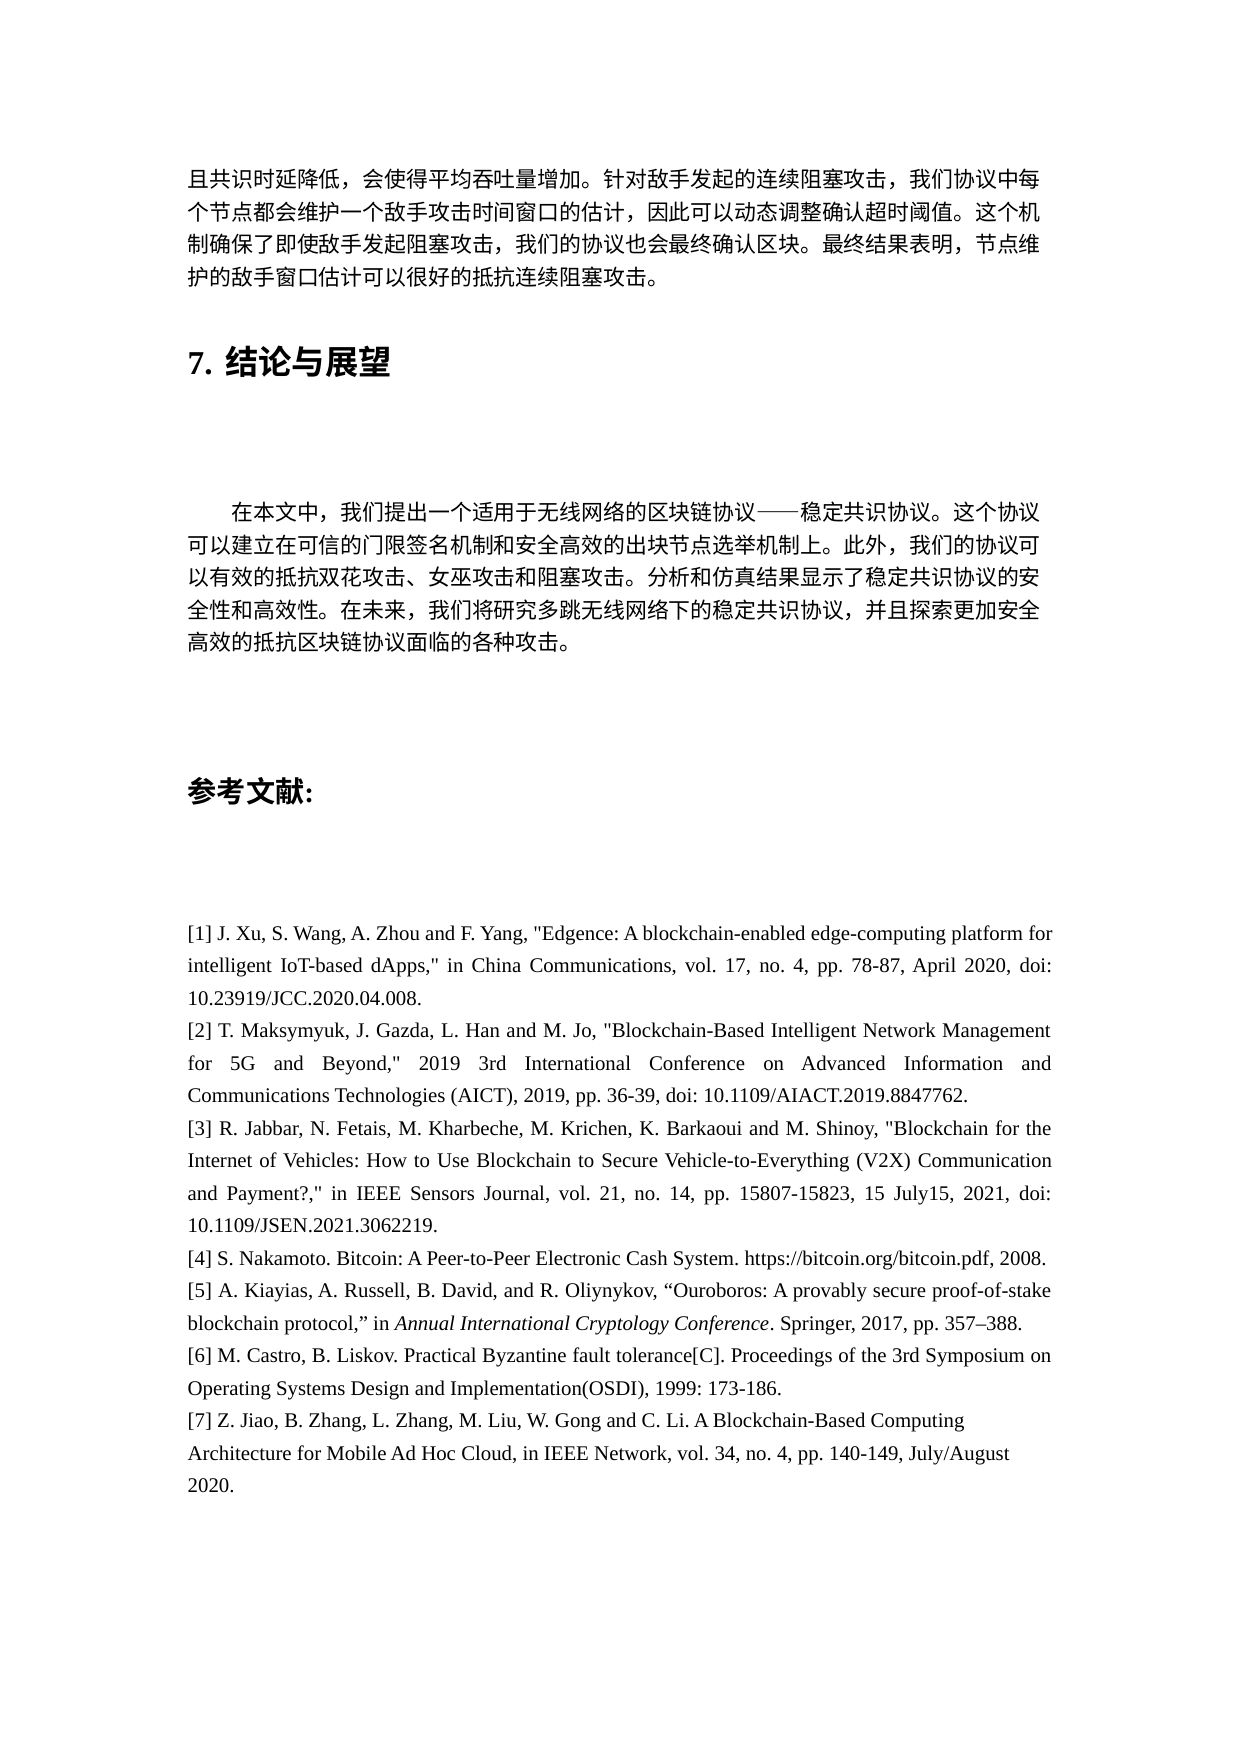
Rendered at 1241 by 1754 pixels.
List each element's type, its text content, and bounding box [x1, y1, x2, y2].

text [3] R. Jabbar, N. Fetais, M. Kharbeche, M. Krichen, K. Barkaoui and M. Shinoy, "Blockchain for the Internet of Vehicles: How to Use Blockchain to Secure Vehicle-to-Everything (V2X) Communication and Payment?," in IEEE Sensors Journal, vol. 21, no. 14, pp. 15807-15823, 15 July15, 2021, doi: 10.1109/JSEN.2021.3062219. [187, 1112, 1053, 1242]
text [7] Z. Jiao, B. Zhang, L. Zhang, M. Liu, W. Gong and C. Li. A Blockchain-Based Computing Architecture for Mobile Ad Hoc Cloud, in IEEE Network, vol. 34, no. 4, pp. 140-149, July/August 2020. [187, 1404, 1053, 1502]
list 结论与展望 [187, 327, 1053, 392]
text [2] T. Maksymyuk, J. Gazda, L. Han and M. Jo, "Blockchain-Based Intelligent Network Management for 5G and Beyond," 2019 3rd International Conference on Advanced Information and Communications Technologies (AICT), 2019, pp. 36-39, doi: 10.1109/AIACT.2019.8847762. [187, 1014, 1053, 1112]
text [4] S. Nakamoto. Bitcoin: A Peer-to-Peer Electronic Cash System. https://bitcoin.org/bitcoin.pdf, 2008. [187, 1242, 1053, 1274]
text [5] A. Kiayias, A. Russell, B. David, and R. Oliynykov, “Ouroboros: A provably secure proof-of-stake blockchain protocol,” in Annual International Cryptology Conference. Springer, 2017, pp. 357–388. [187, 1274, 1053, 1339]
text [6] M. Castro, B. Liskov. Practical Byzantine fault tolerance[C]. Proceedings of the 3rd Symposium on Operating Systems Design and Implementation(OSDI), 1999: 173-186. [187, 1339, 1053, 1404]
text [187, 162, 1053, 292]
text 在本文中，我们提出一个适用于无线网络的区块链协议——稳定共识协议。这个协议可以建立在可信的门限签名机制和安全高效的出块节点选举机制上。此外，我们的协议可以有效的抵抗双花攻击、女巫攻击和阻塞攻击。分析和仿真结果显示了稳定共识协议的安全性和高效性。在未来，我们将研究多跳无线网络下的稳定共识协议，并且探索更加安全高效的抵抗区块链协议面临的各种攻击。 [187, 495, 1053, 657]
text 参考文献: [187, 758, 1053, 823]
text [1] J. Xu, S. Wang, A. Zhou and F. Yang, "Edgence: A blockchain-enabled edge-computing platform for intelligent IoT-based dApps," in China Communications, vol. 17, no. 4, pp. 78-87, April 2020, doi: 10.23919/JCC.2020.04.008. [187, 917, 1053, 1014]
